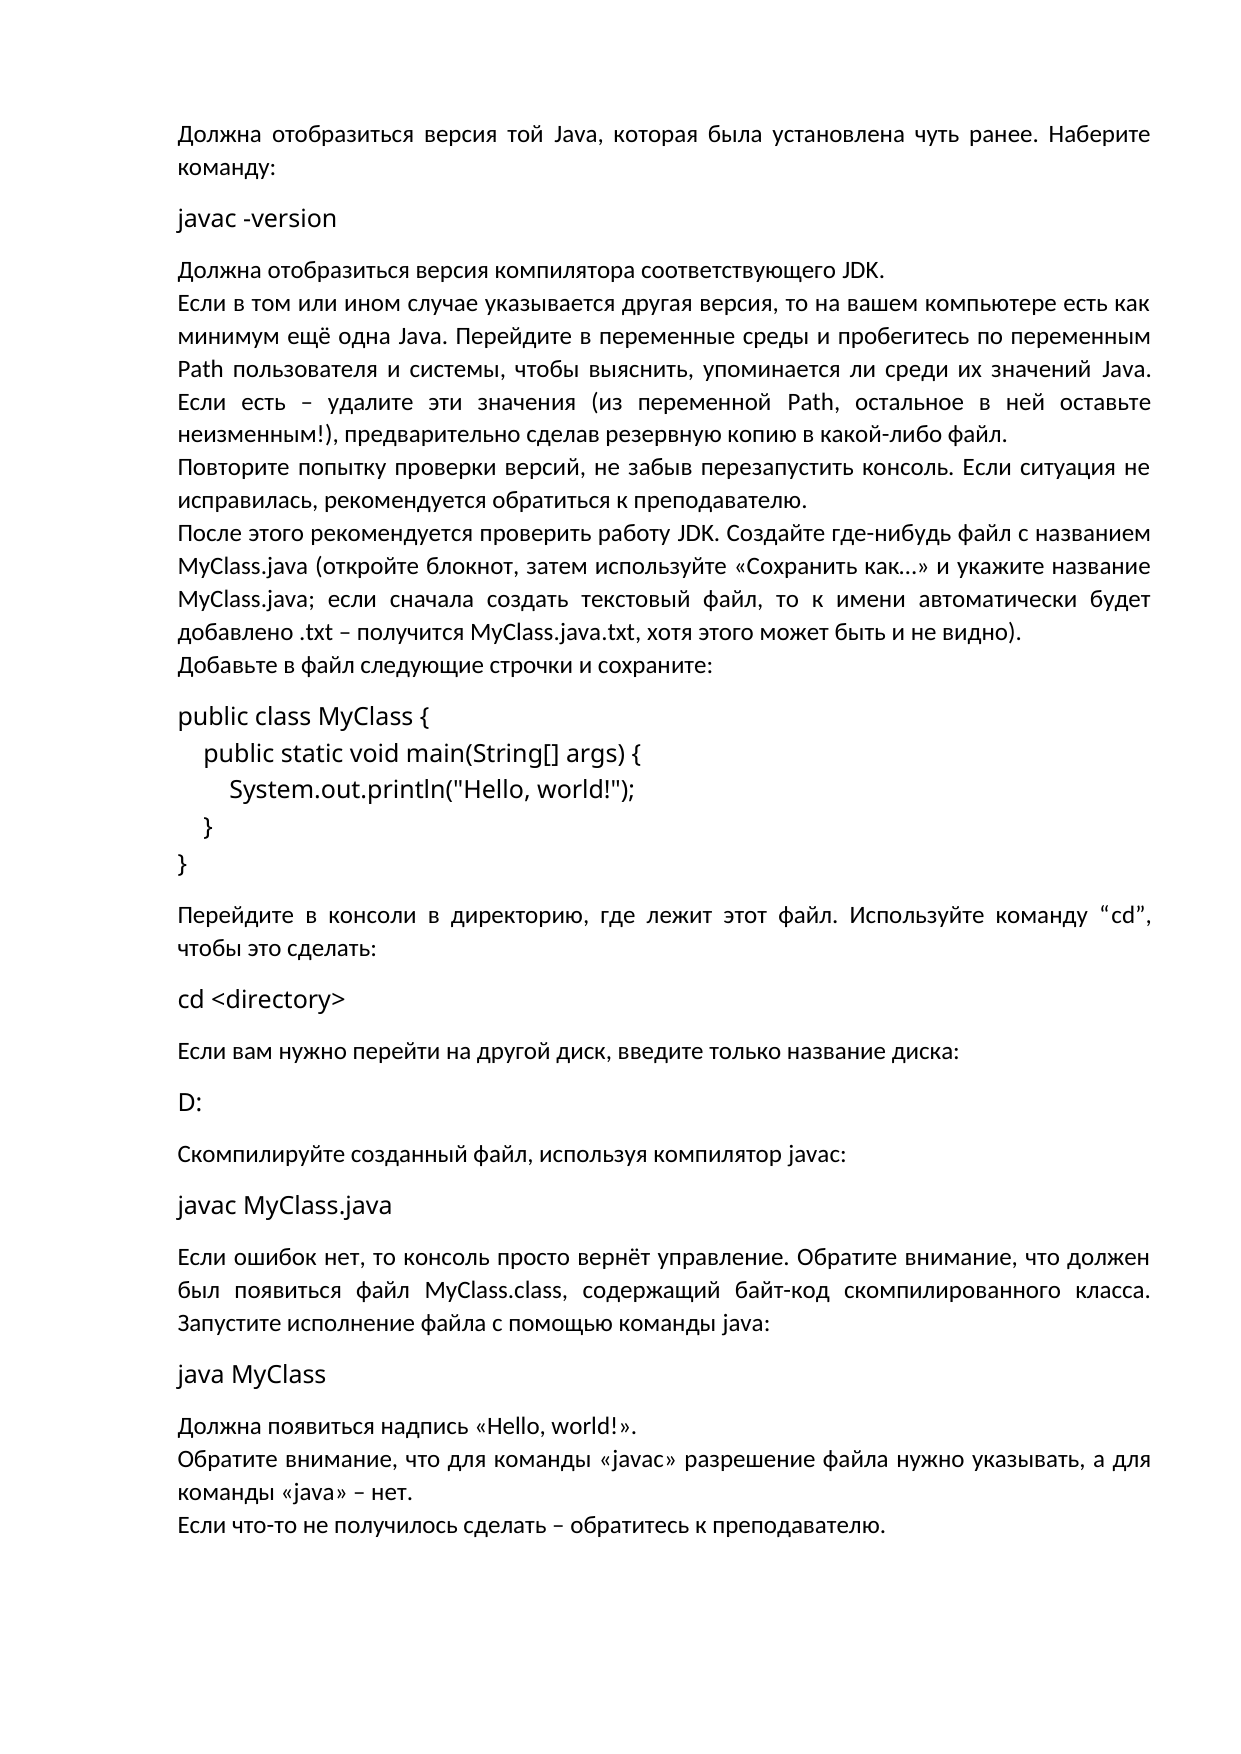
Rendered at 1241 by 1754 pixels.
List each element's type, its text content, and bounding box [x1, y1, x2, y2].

text cd <directory> [177, 982, 1152, 1016]
text Если что-то не получилось сделать – обратитесь к преподавателю. [177, 1509, 1152, 1539]
text javac MyClass.java [177, 1188, 1152, 1222]
text После этого рекомендуется проверить работу JDK. Создайте где-нибудь файл с названием MyClass.java (откройте блокнот, затем используйте «Сохранить как…» и укажите название MyClass.java; если сначала создать текстовый файл, то к имени автоматически будет добавлено .txt – получится MyClass.java.txt, хотя этого может быть и не видно). [177, 517, 1152, 647]
text Повторите попытку проверки версий, не забыв перезапустить консоль. Если ситуация не исправилась, рекомендуется обратиться к преподавателю. [177, 452, 1152, 515]
text } [177, 846, 1152, 880]
text javac -version [177, 201, 1152, 235]
text System.out.println("Hello, world!"); [177, 772, 1152, 806]
text public class MyClass { [177, 699, 1152, 733]
text Если в том или ином случае указывается другая версия, то на вашем компьютере есть как минимум ещё одна Java. Перейдите в переменные среды и пробегитесь по переменным Path пользователя и системы, чтобы выяснить, упоминается ли среди их значений Java. Если есть – удалите эти значения (из переменной Path, остальное в ней оставьте неизменным!), предварительно сделав резервную копию в какой-либо файл. [177, 287, 1152, 449]
text D: [177, 1085, 1152, 1119]
text Добавьте в файл следующие строчки и сохраните: [177, 649, 1152, 679]
text Должна отобразиться версия той Java, которая была установлена чуть ранее. Наберите команду: [177, 118, 1152, 182]
text Должна отобразиться версия компилятора соответствующего JDK. [177, 254, 1152, 284]
text Обратите внимание, что для команды «javac» разрешение файла нужно указывать, а для команды «java» – нет. [177, 1443, 1152, 1506]
text } [177, 809, 1152, 843]
text Перейдите в консоли в директорию, где лежит этот файл. Используйте команду “cd”, чтобы это сделать: [177, 899, 1152, 963]
text Должна появиться надпись «Hello, world!». [177, 1410, 1152, 1441]
text java MyClass [177, 1357, 1152, 1391]
text Если вам нужно перейти на другой диск, введите только название диска: [177, 1035, 1152, 1066]
text public static void main(String[] args) { [177, 735, 1152, 769]
text Если ошибок нет, то консоль просто вернёт управление. Обратите внимание, что должен был появиться файл MyClass.class, содержащий байт-код скомпилированного класса. Запустите исполнение файла с помощью команды java: [177, 1241, 1152, 1337]
text Скомпилируйте созданный файл, используя компилятор javac: [177, 1138, 1152, 1169]
